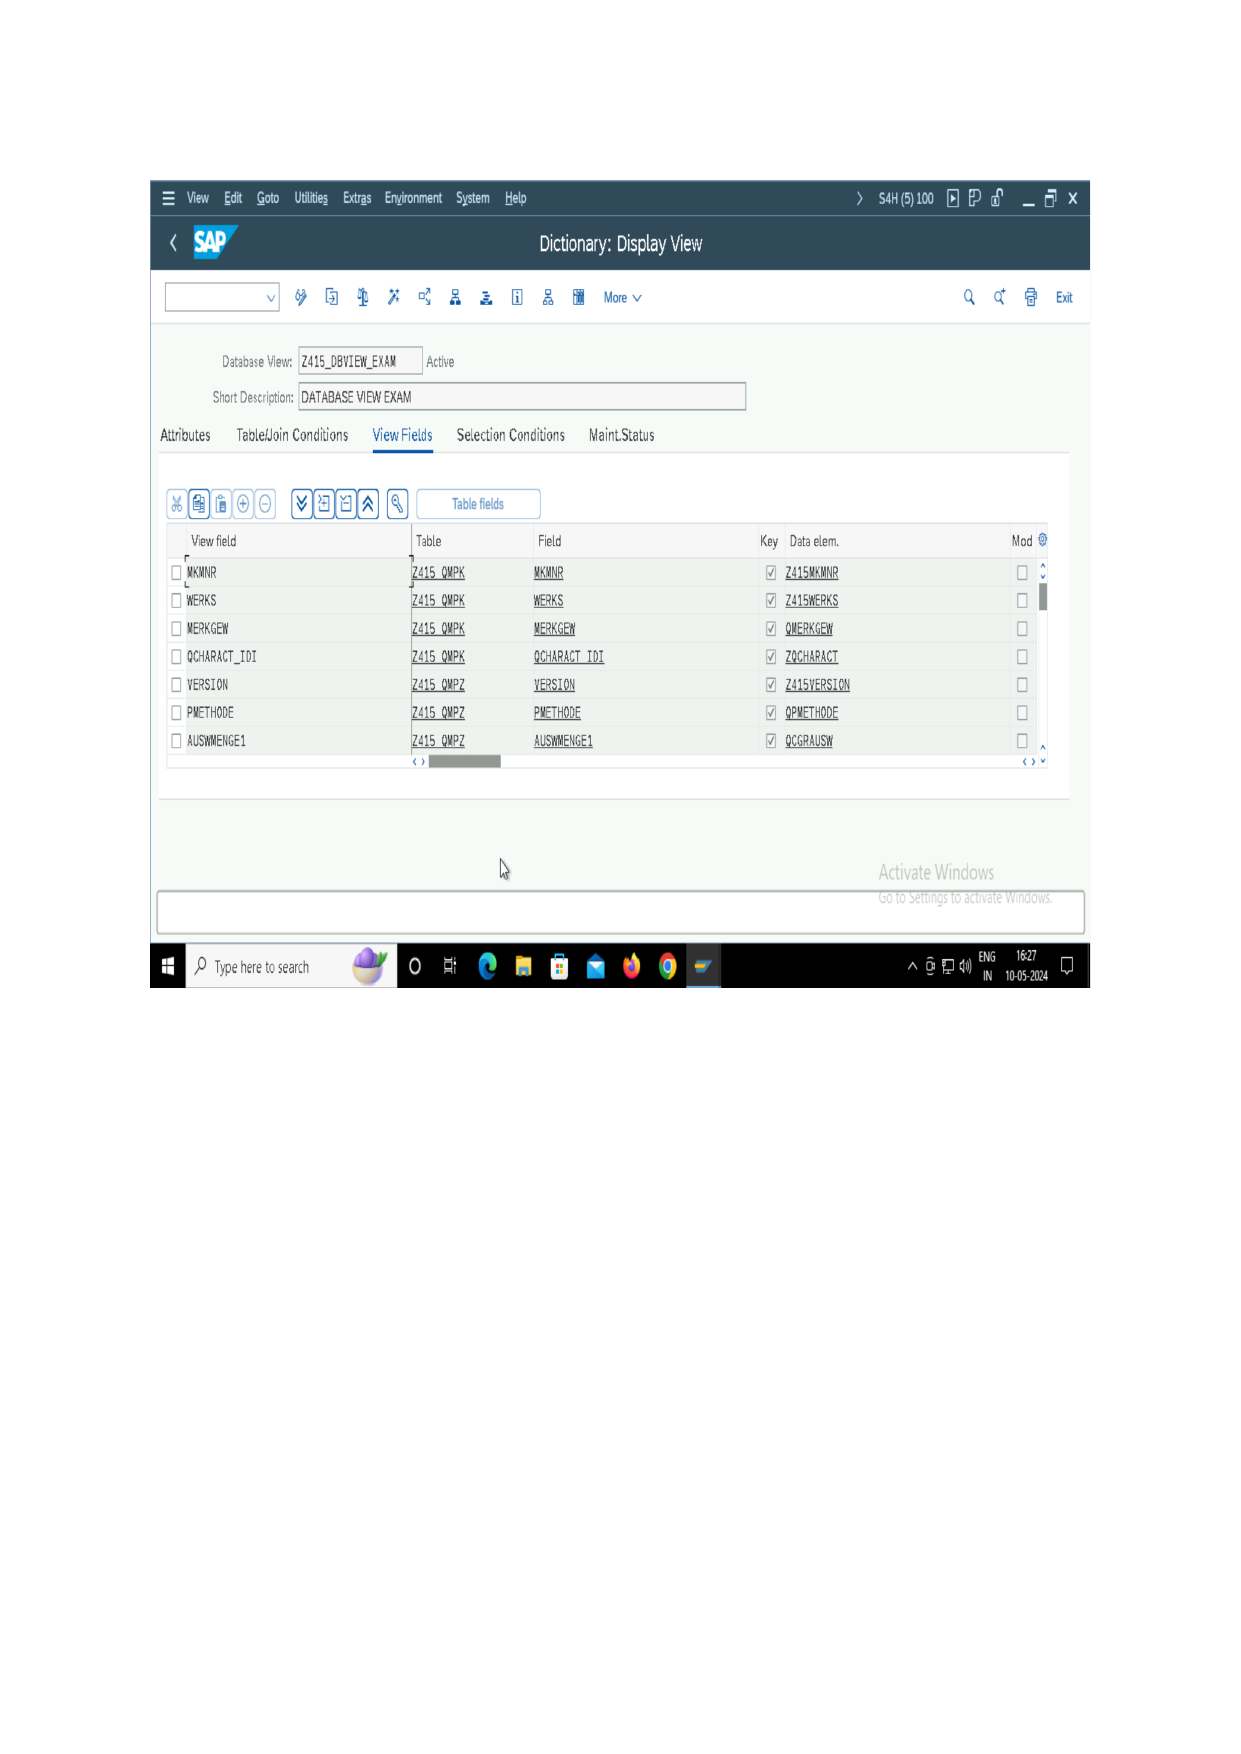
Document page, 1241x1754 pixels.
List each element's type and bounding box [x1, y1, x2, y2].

picture [150, 180, 1091, 988]
